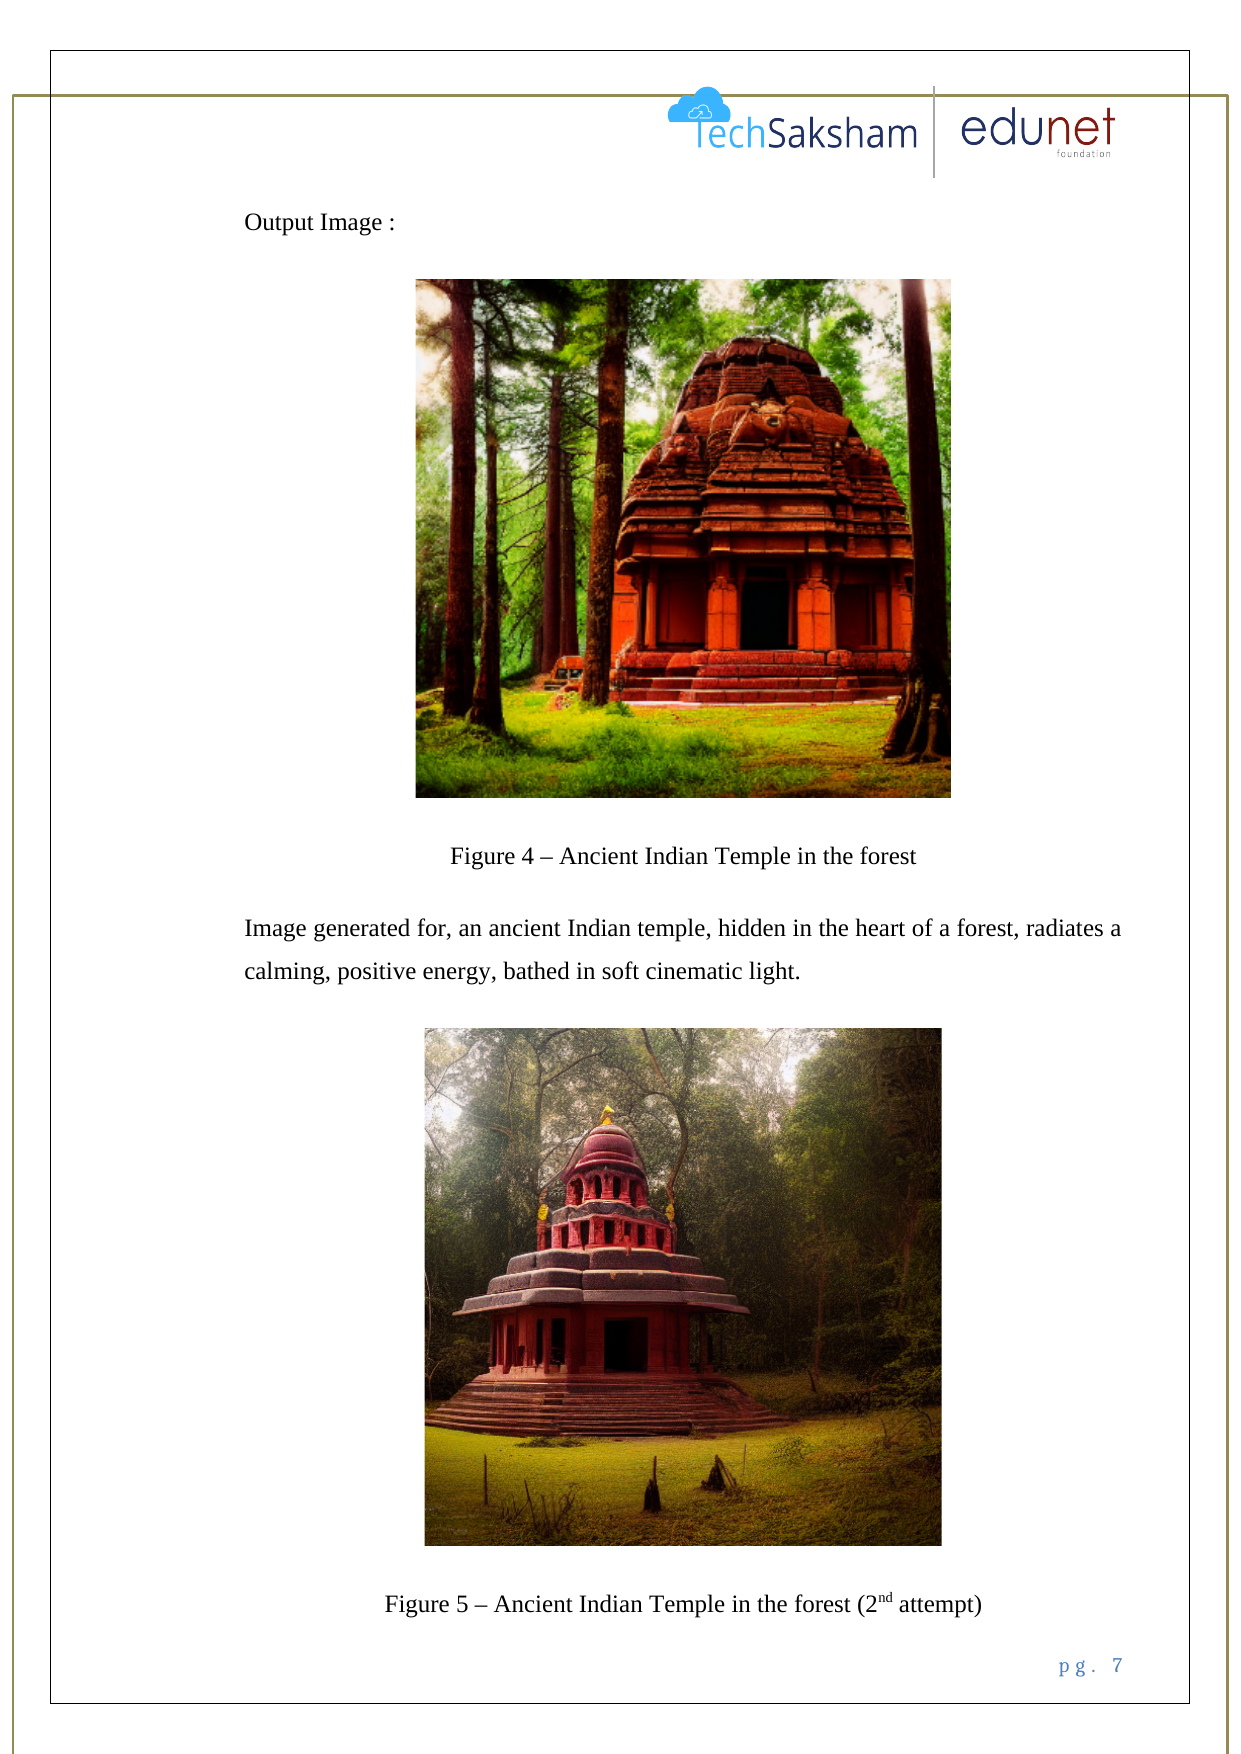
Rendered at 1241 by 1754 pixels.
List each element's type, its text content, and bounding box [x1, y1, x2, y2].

text Figure 5 – Ancient Indian Temple in the forest (2nd attempt) [244, 1589, 1122, 1618]
text Output Image : [244, 207, 1122, 236]
picture [415, 279, 951, 798]
text Figure 4 – Ancient Indian Temple in the forest [244, 841, 1122, 870]
text Image generated for, an ancient Indian temple, hidden in the heart of a forest, radiates a calming, positive energy, bathed in soft cinematic light. [244, 913, 1122, 985]
picture [955, 100, 1122, 164]
picture [662, 79, 923, 154]
picture [424, 1028, 942, 1546]
